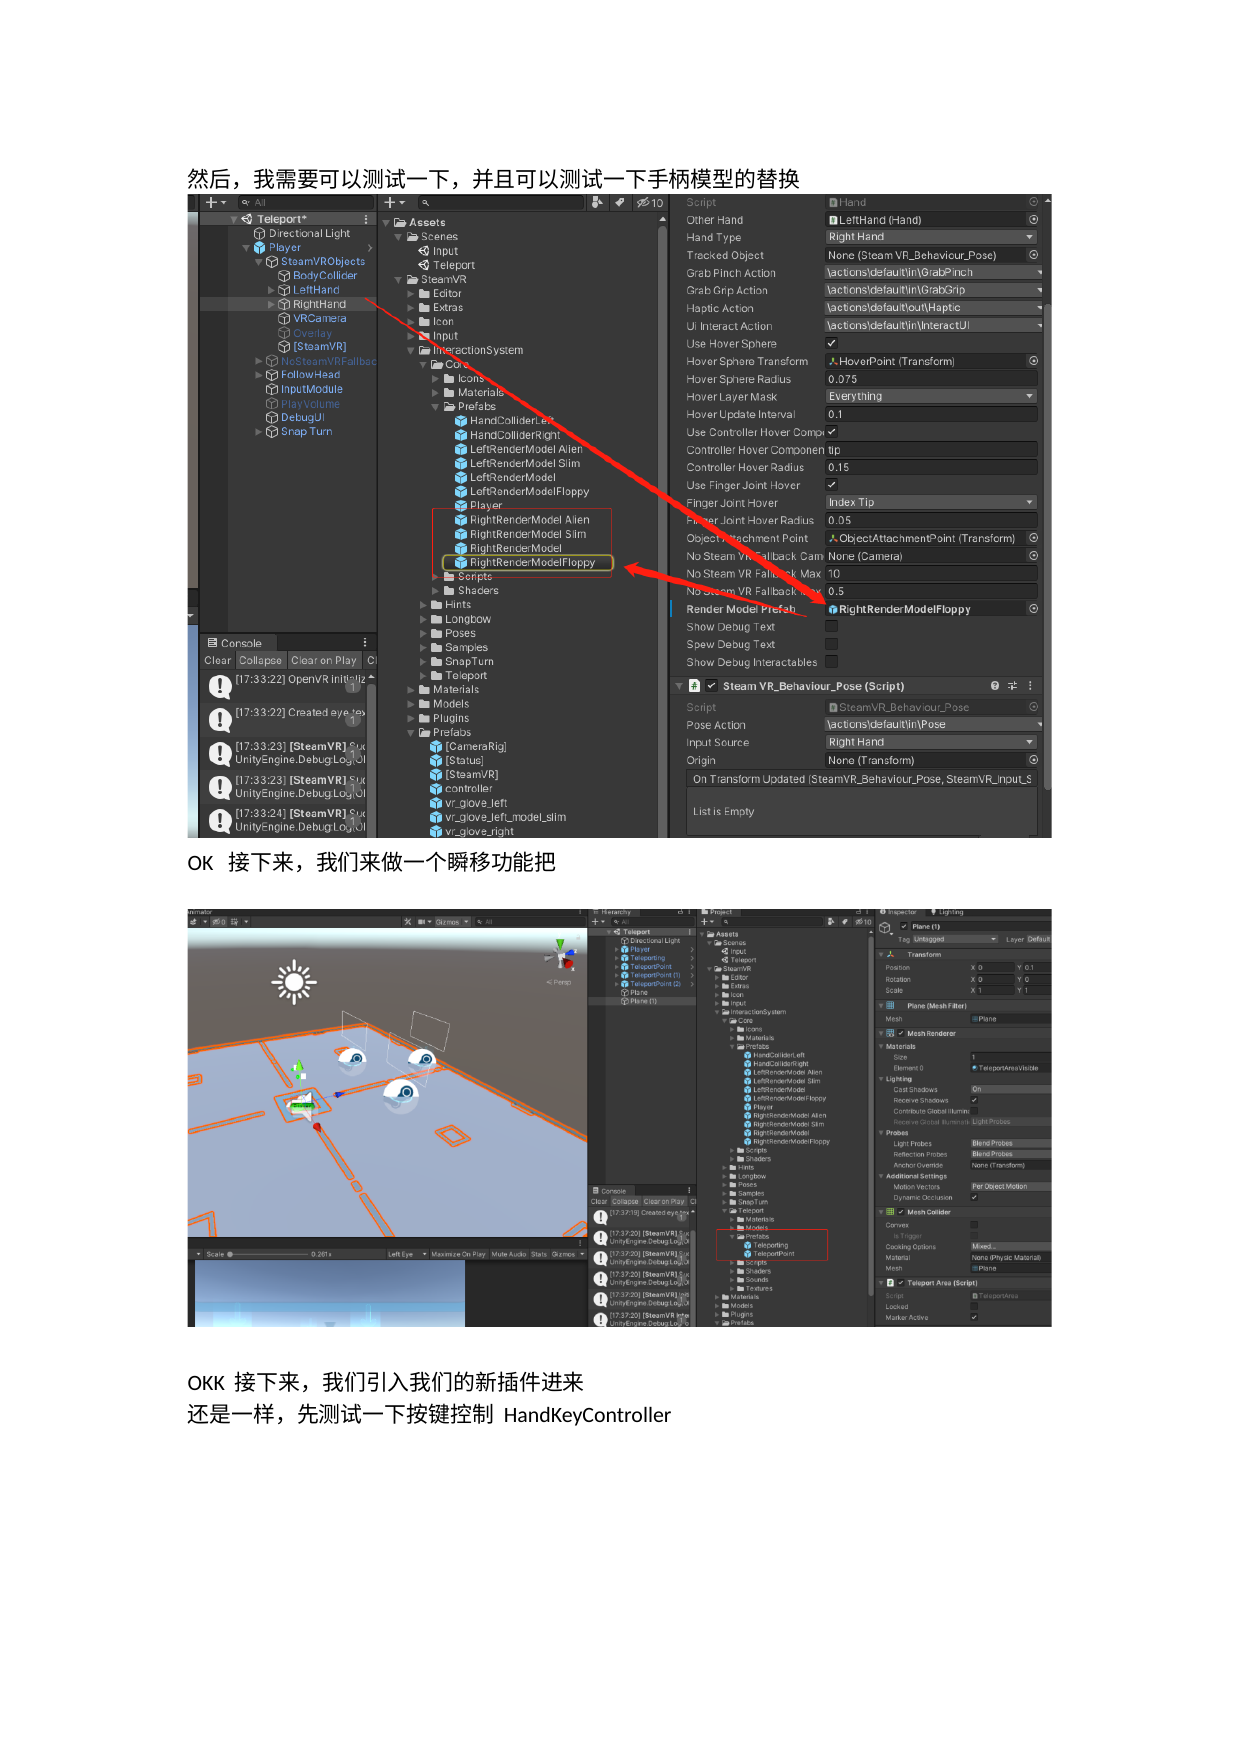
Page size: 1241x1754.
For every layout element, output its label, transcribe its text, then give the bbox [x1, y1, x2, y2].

list OKK 接下来，我们引入我们的新插件进来 [187, 1364, 1053, 1397]
picture [187, 909, 1052, 1327]
list 然后，我需要可以测试一下，并且可以测试一下手柄模型的替换 [187, 162, 1053, 194]
picture [187, 194, 1052, 838]
list 还是一样，先测试一下按键控制 HandKeyController [187, 1397, 1053, 1429]
list OK 接下来，我们来做一个瞬移功能把 [187, 844, 1053, 877]
